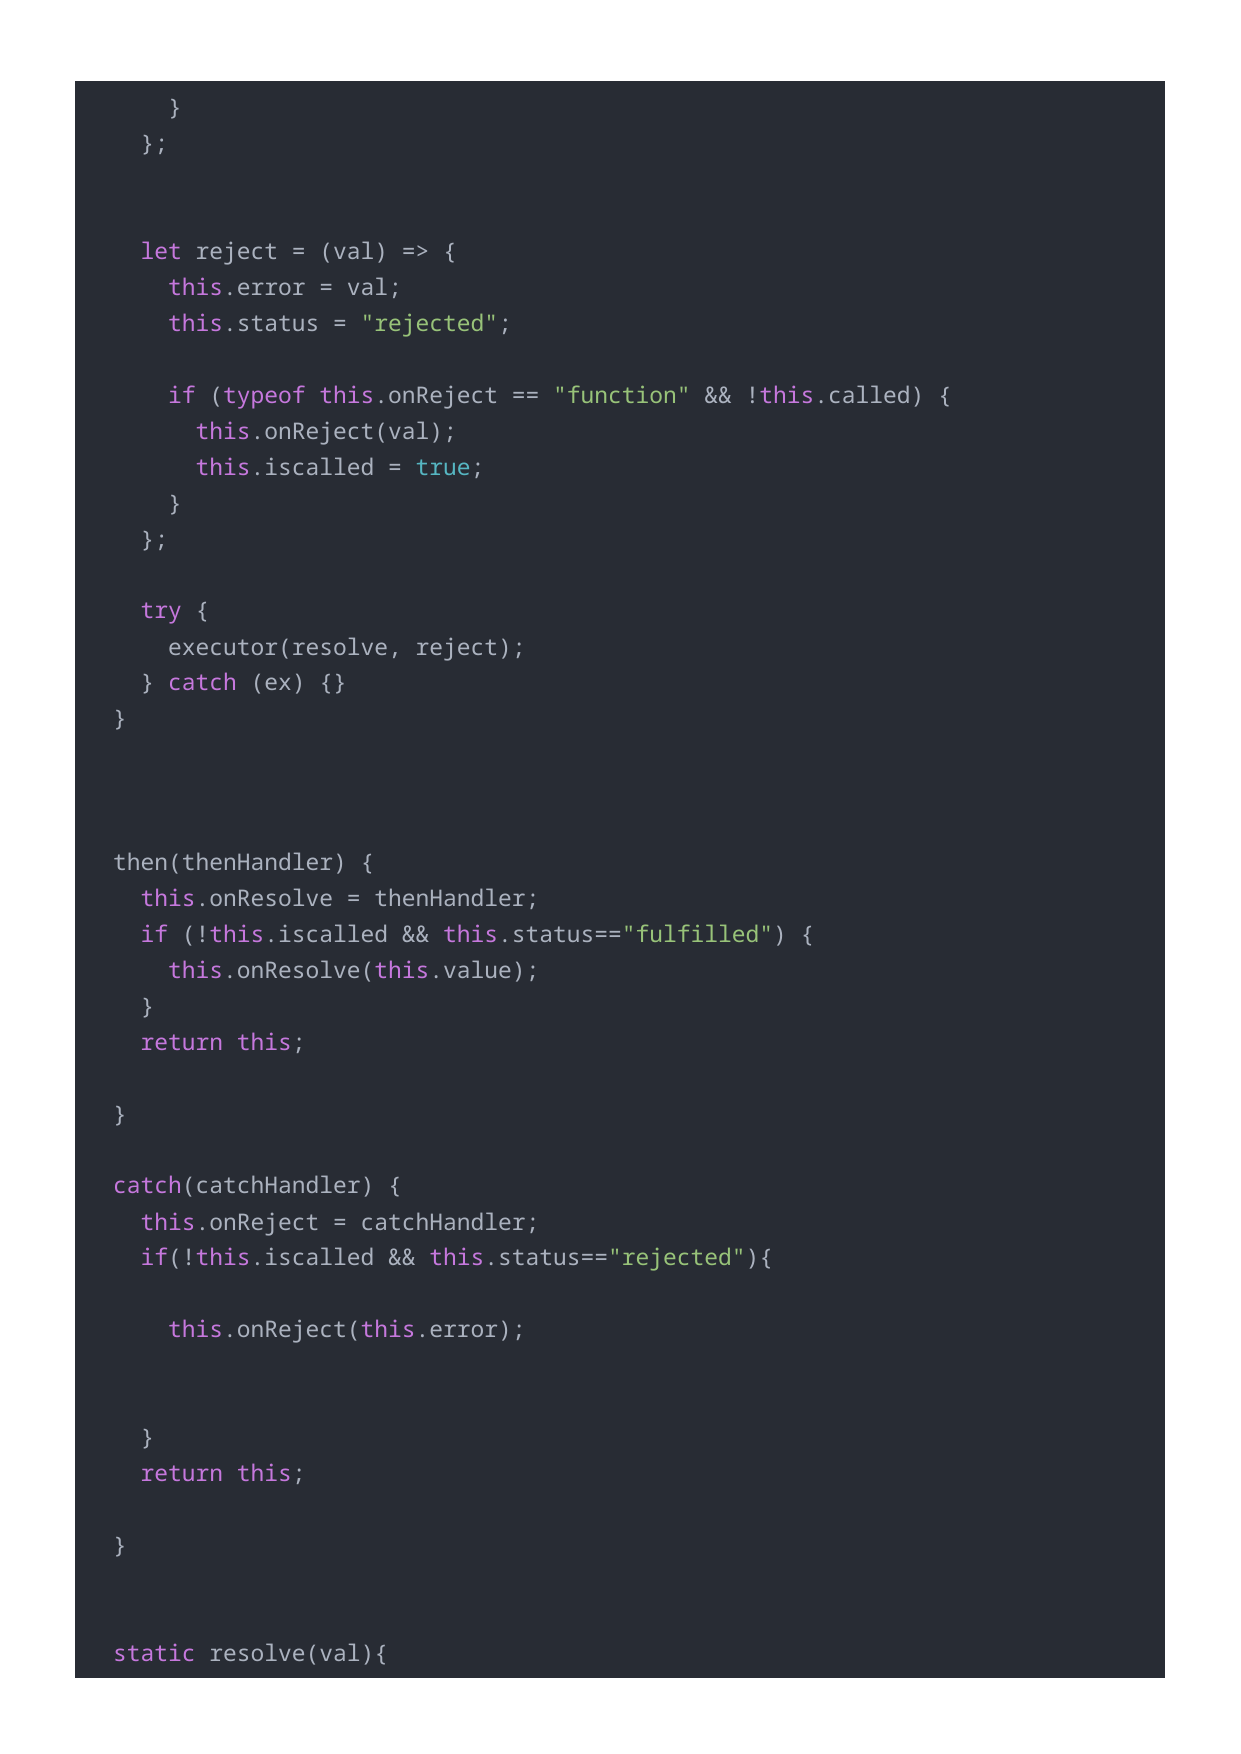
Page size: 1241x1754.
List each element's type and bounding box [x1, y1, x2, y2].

table_header [75, 81, 1165, 1678]
